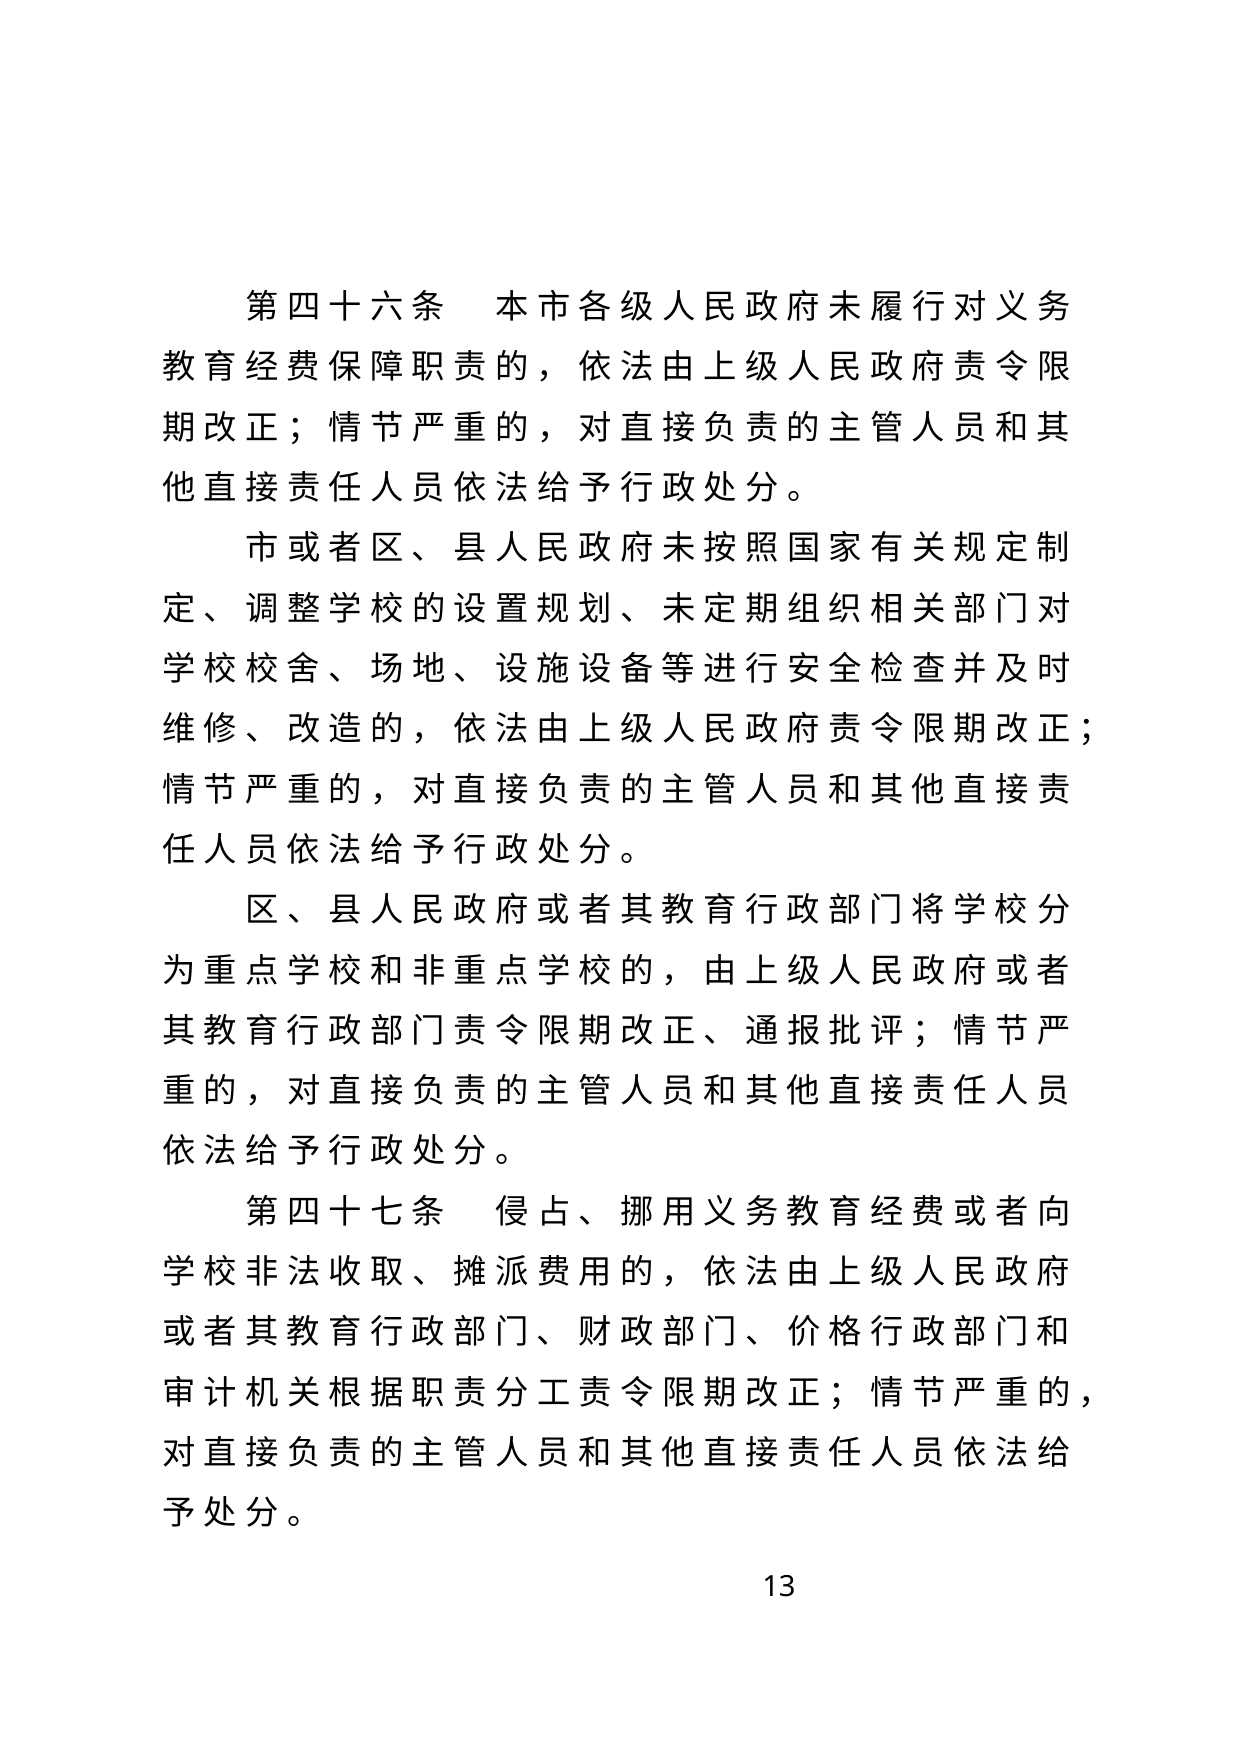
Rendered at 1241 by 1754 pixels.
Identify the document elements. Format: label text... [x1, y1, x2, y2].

text 市或者区、县人民政府未按照国家有关规定制定、调整学校的设置规划、未定期组织相关部门对学校校舍、场地、设施设备等进行安全检查并及时维修、改造的，依法由上级人民政府责令限期改正；情节严重的，对直接负责的主管人员和其他直接责任人员依法给予行政处分。 [162, 515, 1078, 877]
text 区、县人民政府或者其教育行政部门将学校分为重点学校和非重点学校的，由上级人民政府或者其教育行政部门责令限期改正、通报批评；情节严重的，对直接负责的主管人员和其他直接责任人员依法给予行政处分。 [162, 877, 1078, 1178]
text 第四十七条 侵占、挪用义务教育经费或者向学校非法收取、摊派费用的，依法由上级人民政府或者其教育行政部门、财政部门、价格行政部门和审计机关根据职责分工责令限期改正；情节严重的，对直接负责的主管人员和其他直接责任人员依法给予处分。 [162, 1178, 1078, 1540]
text 第四十六条 本市各级人民政府未履行对义务教育经费保障职责的，依法由上级人民政府责令限期改正；情节严重的，对直接负责的主管人员和其他直接责任人员依法给予行政处分。 [162, 274, 1078, 515]
